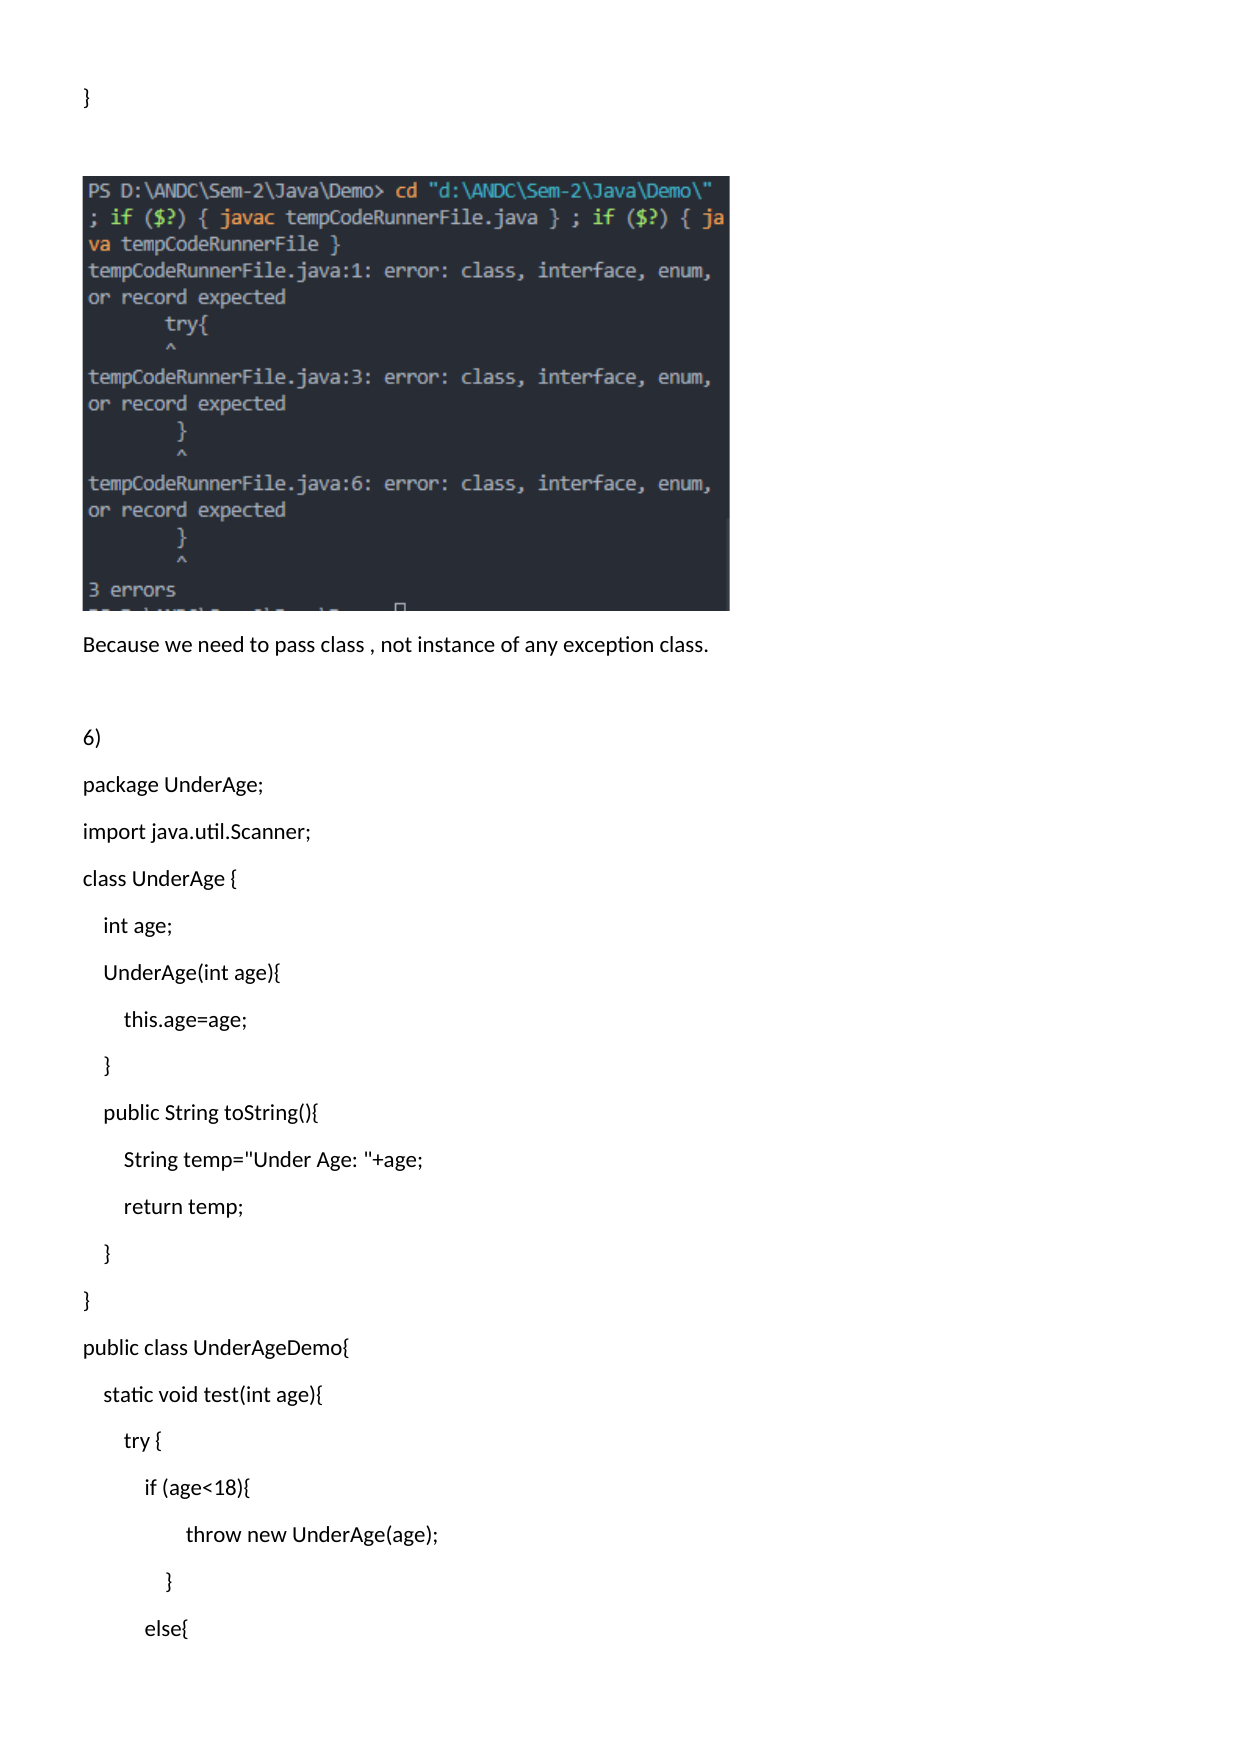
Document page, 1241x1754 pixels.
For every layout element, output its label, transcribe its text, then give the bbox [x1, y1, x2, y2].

text if (age<18){ [83, 1473, 1157, 1501]
text import java.util.Scanner; [83, 817, 1157, 845]
text package UnderAge; [83, 770, 1157, 798]
picture [82, 176, 730, 611]
text } [83, 1286, 1157, 1314]
text public class UnderAgeDemo{ [83, 1333, 1157, 1361]
text } [83, 83, 1157, 111]
text } [83, 1239, 1157, 1267]
text String temp="Under Age: "+age; [83, 1145, 1157, 1173]
text return temp; [83, 1192, 1157, 1220]
text this.age=age; [83, 1005, 1157, 1033]
text static void test(int age){ [83, 1380, 1157, 1408]
text UnderAge(int age){ [83, 958, 1157, 986]
text class UnderAge { [83, 864, 1157, 892]
text Because we need to pass class , not instance of any exception class. [83, 630, 1157, 658]
text try { [83, 1427, 1157, 1454]
text int age; [83, 911, 1157, 939]
text throw new UnderAge(age); [83, 1520, 1157, 1548]
text else{ [83, 1614, 1157, 1642]
text } [83, 1052, 1157, 1079]
text } [83, 1567, 1157, 1595]
text 6) [83, 723, 1157, 751]
text public String toString(){ [83, 1098, 1157, 1126]
